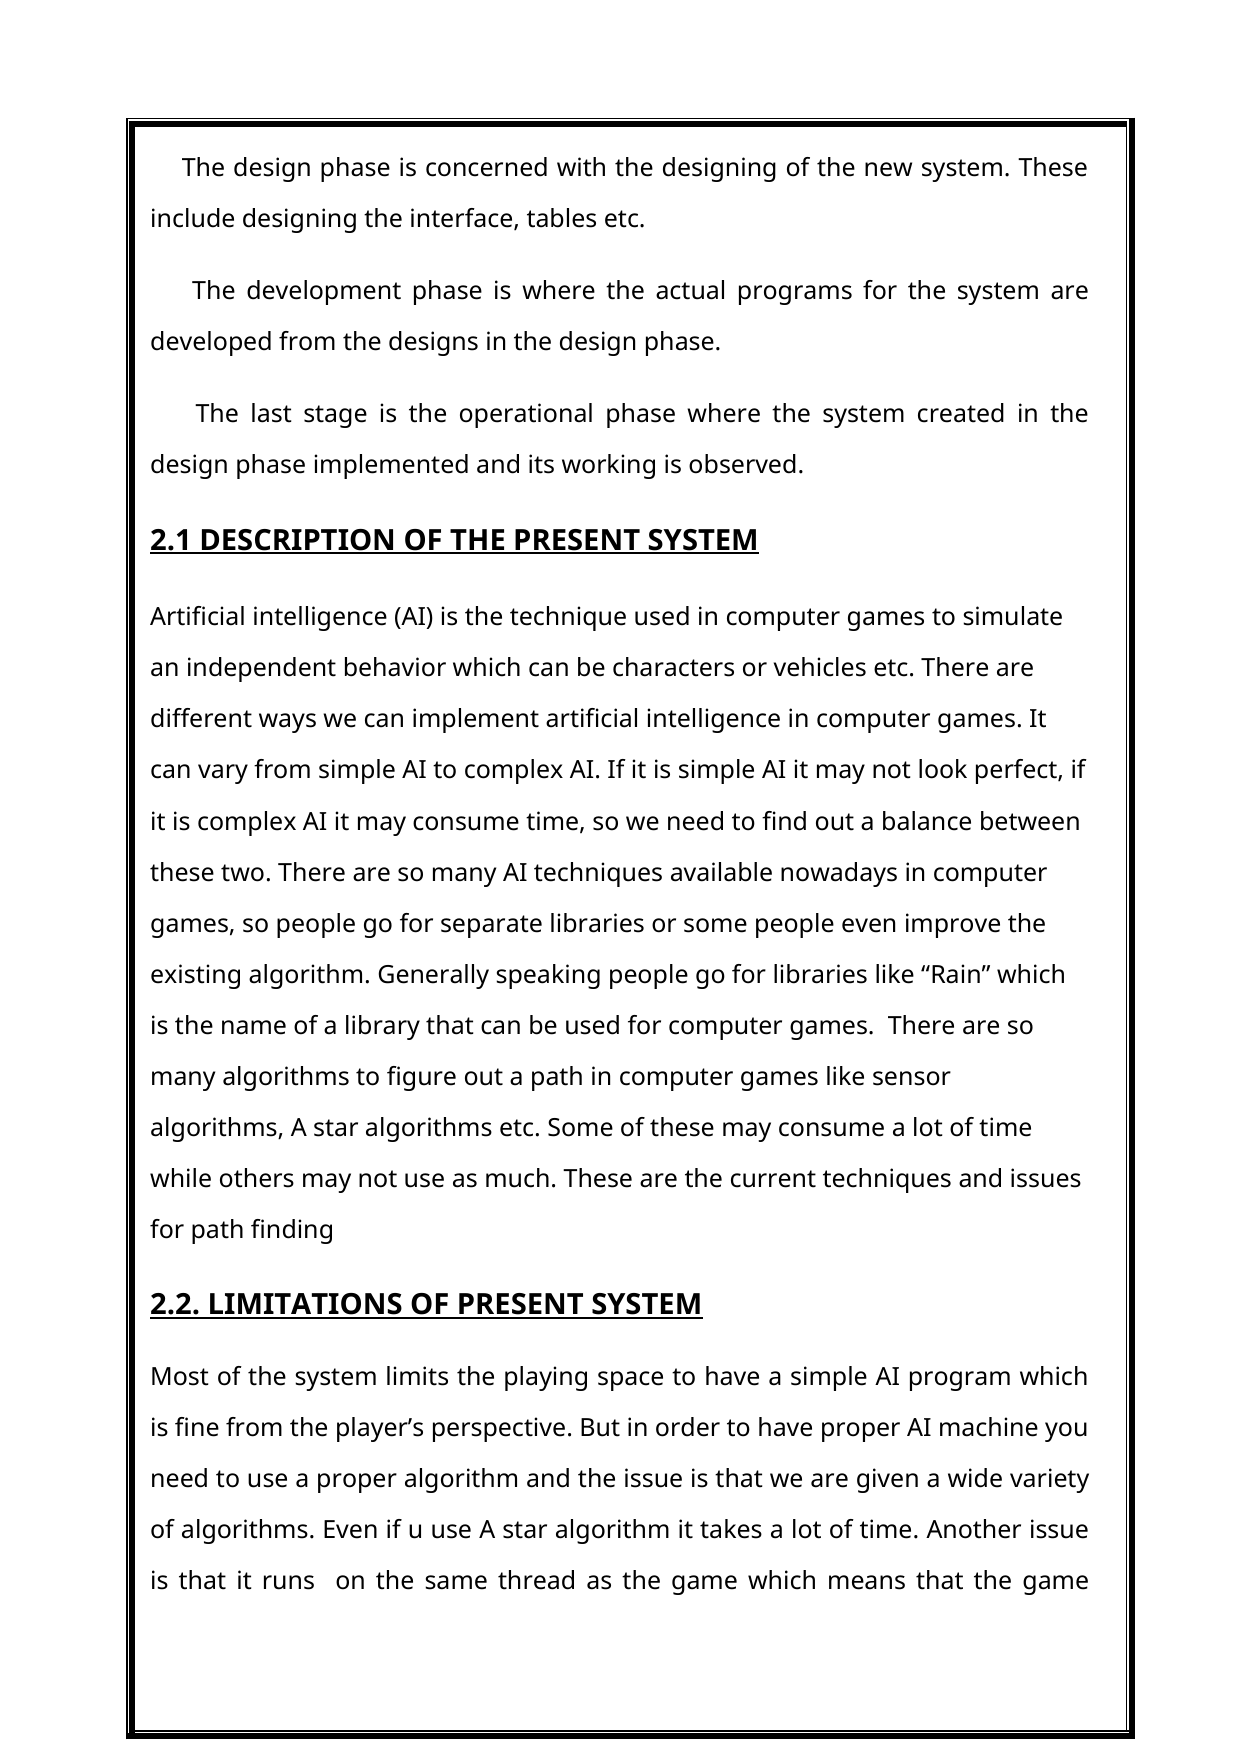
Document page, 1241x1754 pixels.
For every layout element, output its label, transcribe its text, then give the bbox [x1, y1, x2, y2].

text The last stage is the operational phase where the system created in the design phase implemented and its working is observed. [150, 430, 1090, 481]
text The development phase is where the actual programs for the system are developed from the designs in the design phase. [150, 307, 1090, 358]
text 2.2. LIMITATIONS OF PRESENT SYSTEM [150, 1283, 1090, 1323]
text Artificial intelligence (AI) is the technique used in computer games to simulate an independent behavior which can be characters or vehicles etc. There are different ways we can implement artificial intelligence in computer games. It can vary from simple AI to complex AI. If it is simple AI it may not look perfect, if it is complex AI it may consume time, so we need to find out a balance between these two. There are so many AI techniques available nowadays in computer games, so people go for separate libraries or some people even improve the existing algorithm. Generally speaking people go for libraries like “Rain” which is the name of a library that can be used for computer games. There are so many algorithms to figure out a path in computer games like sensor algorithms, A star algorithms etc. Some of these may consume a lot of time while others may not use as much. These are the current techniques and issues for path finding [150, 599, 1090, 1246]
text 2.1 DESCRIPTION OF THE PRESENT SYSTEM [150, 519, 1090, 558]
text The design phase is concerned with the designing of the new system. These include designing the interface, tables etc. [150, 184, 1090, 235]
